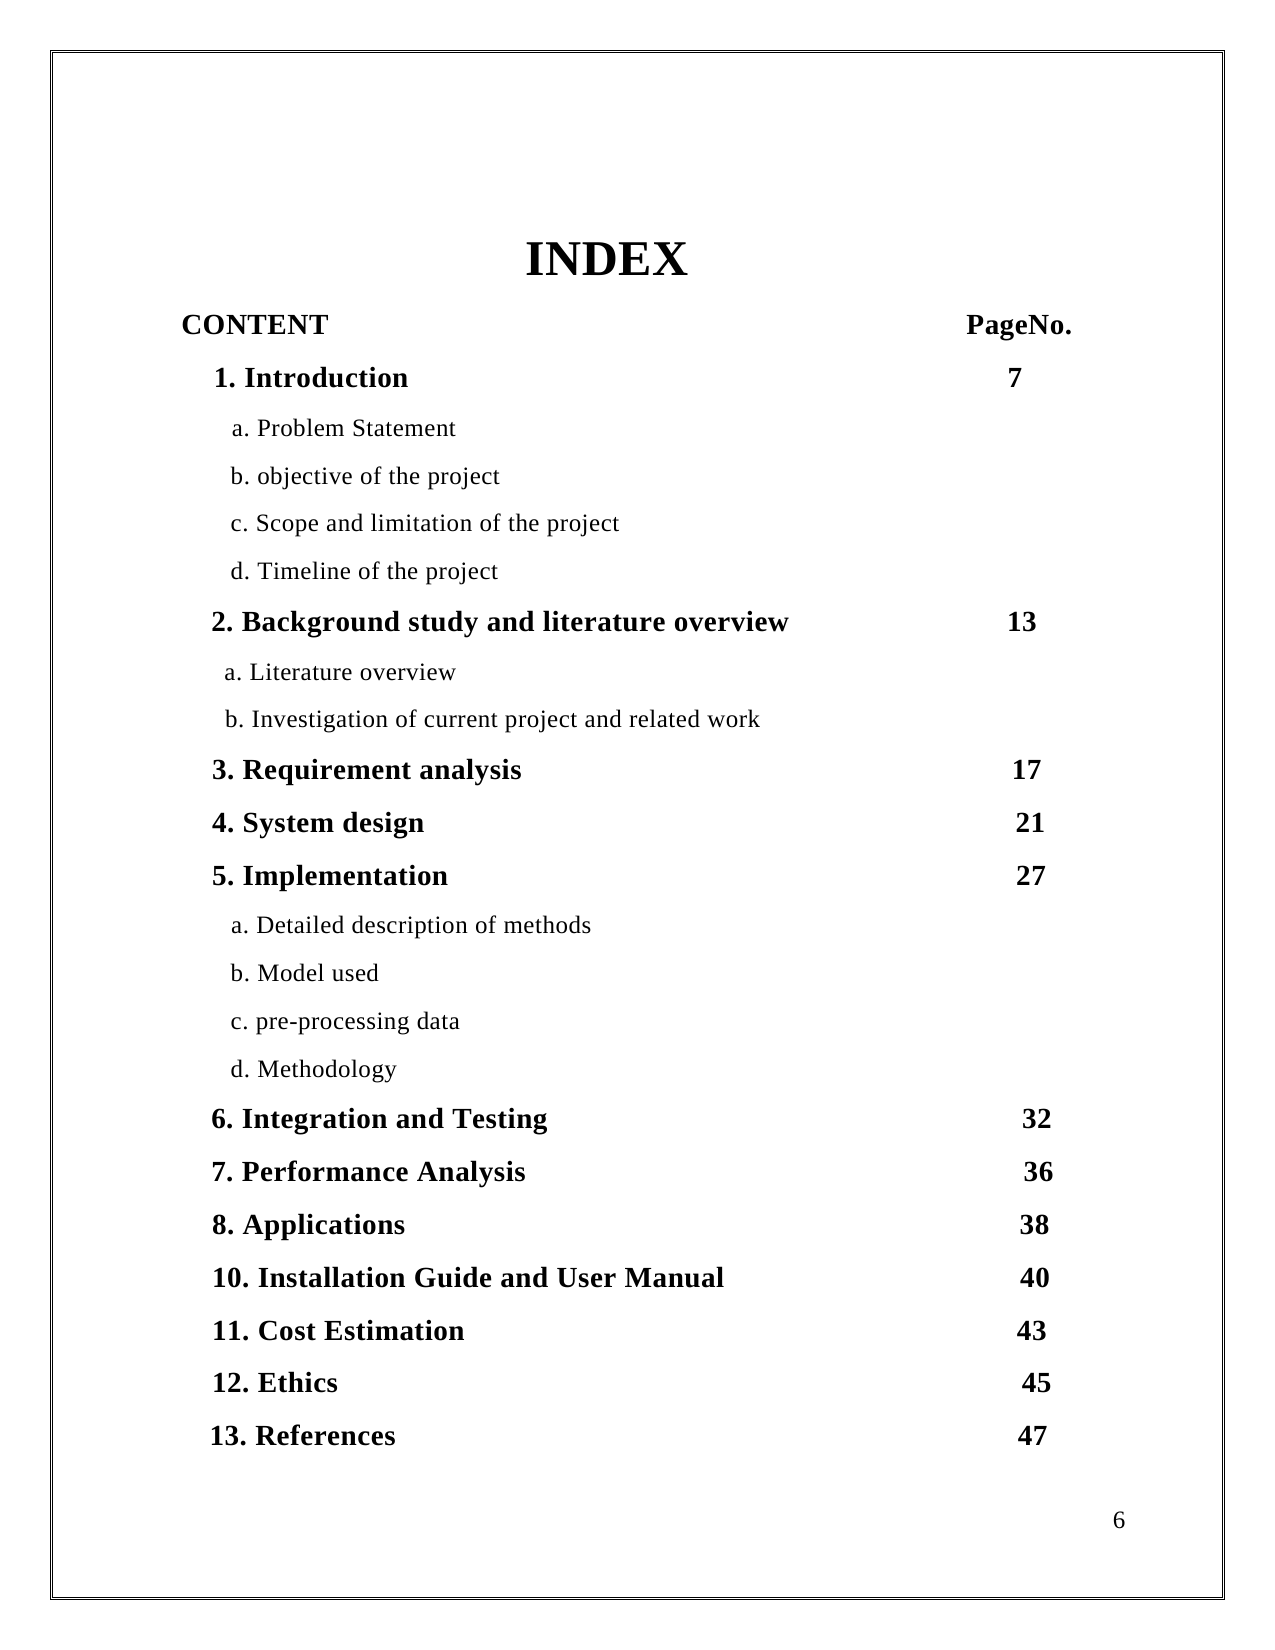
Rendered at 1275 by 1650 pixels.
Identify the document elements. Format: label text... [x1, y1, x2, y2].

text b. Model used [197, 958, 1125, 987]
text 13. References 47 [150, 1418, 1125, 1452]
text c. pre-processing data [197, 1006, 1125, 1035]
text 3. Requirement analysis 17 [197, 752, 1125, 786]
text a. Literature overview [150, 657, 1125, 686]
text 11. Cost Estimation 43 [197, 1313, 1125, 1346]
text a. Detailed description of methods [150, 911, 1125, 939]
text b. Investigation of current project and related work [150, 704, 1125, 733]
text CONTENT PageNo. [150, 307, 1125, 341]
text 10. Installation Guide and User Manual 40 [197, 1260, 1125, 1293]
text 2. Background study and literature overview 13 [207, 604, 1125, 637]
text 4. System design 21 [197, 805, 1125, 838]
text b. objective of the project [197, 461, 1125, 489]
text INDEX [525, 229, 1125, 286]
text d. Timeline of the project [197, 556, 1125, 585]
text 12. Ethics 45 [197, 1366, 1125, 1399]
text a. Problem Statement [197, 413, 1125, 442]
text 6. Integration and Testing 32 [207, 1101, 1125, 1135]
text 7. Performance Analysis 36 [207, 1154, 1125, 1188]
text c. Scope and limitation of the project [197, 508, 1125, 537]
text d. Methodology [197, 1054, 1125, 1082]
text 8. Applications 38 [197, 1207, 1125, 1241]
text 5. Implementation 27 [197, 858, 1125, 891]
text 1. Introduction 7 [169, 360, 1125, 394]
